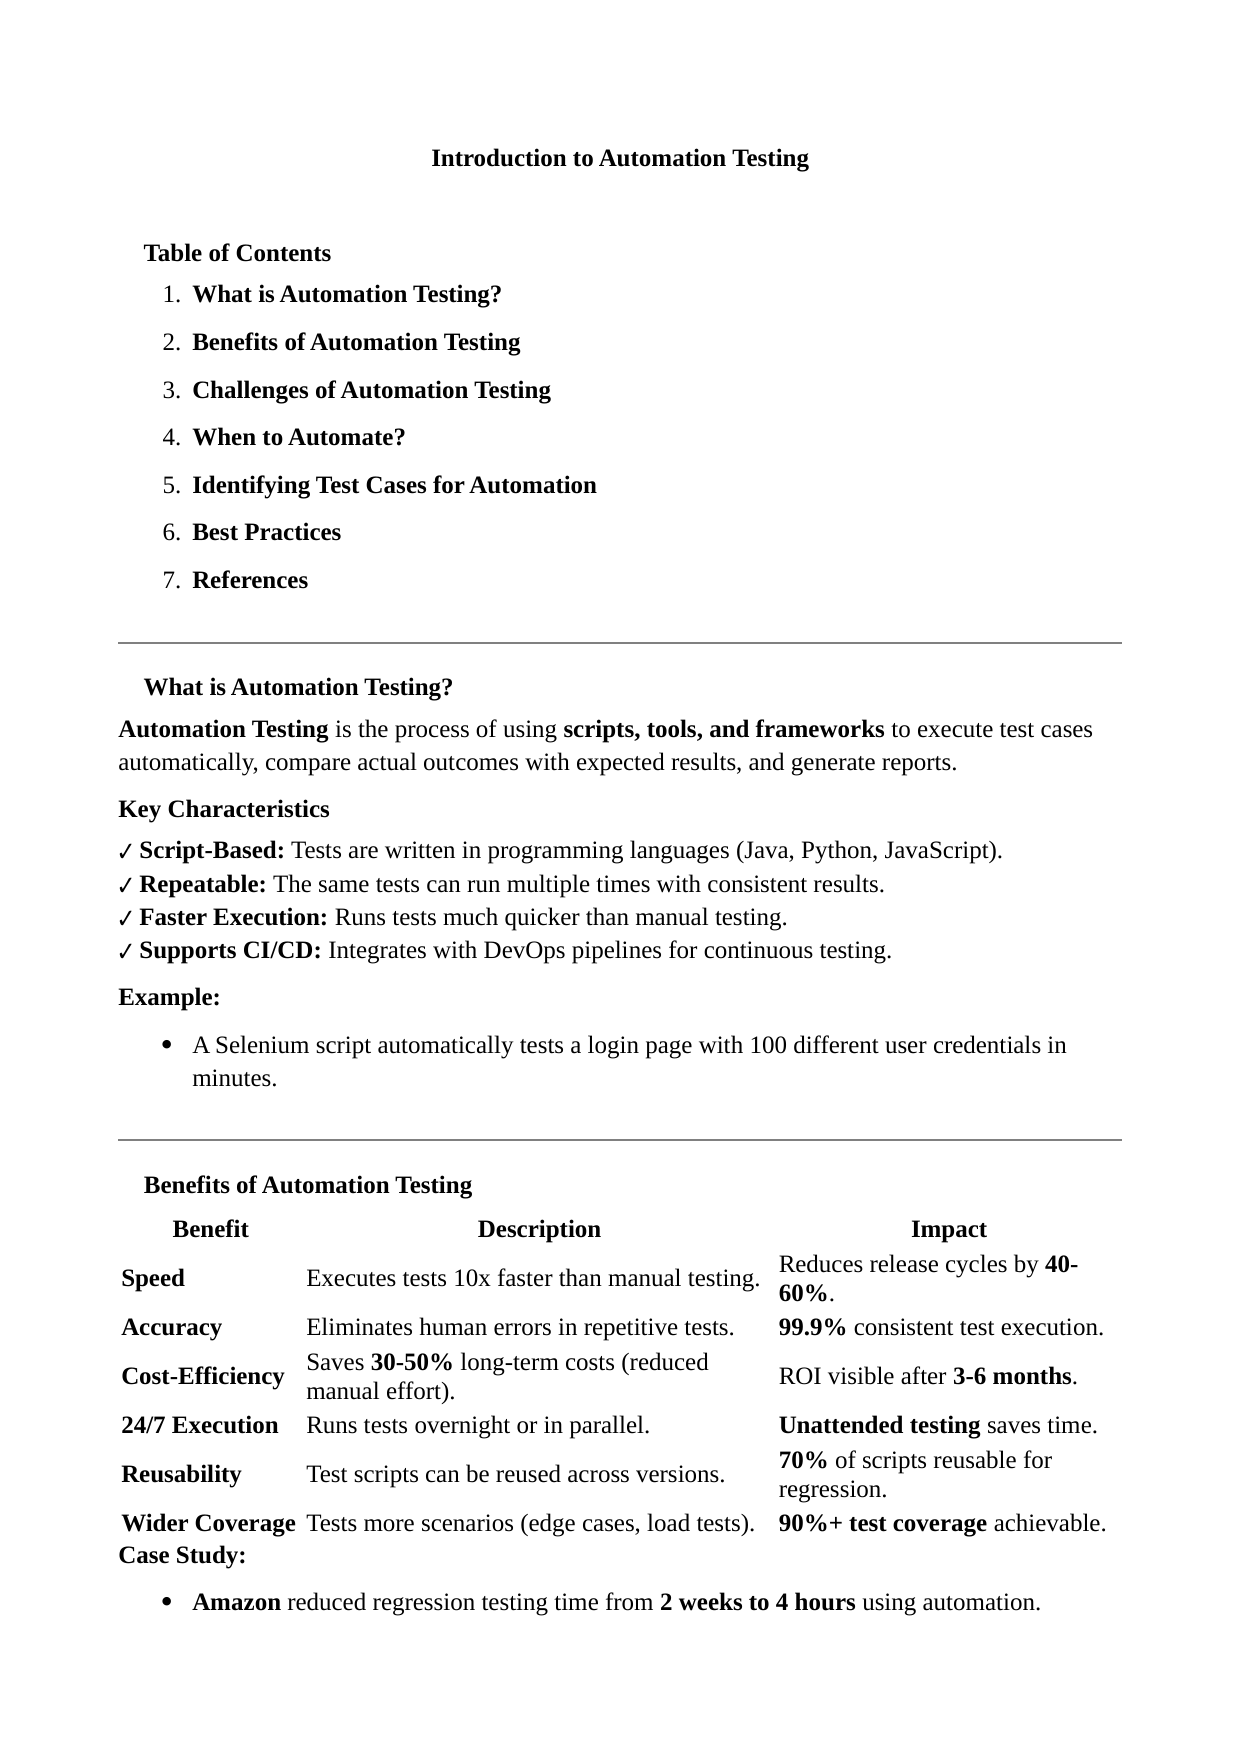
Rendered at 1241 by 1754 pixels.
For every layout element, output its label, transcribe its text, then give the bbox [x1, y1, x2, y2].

table_cell ROI visible after 3-6 months. [776, 1344, 1122, 1407]
list When to Automate? [162, 422, 1122, 451]
table_cell Executes tests 10x faster than manual testing. [303, 1246, 776, 1309]
table_header Benefit [118, 1212, 303, 1246]
list Best Practices [162, 517, 1122, 546]
table_cell 70% of scripts reusable for regression. [776, 1442, 1122, 1505]
list Identifying Test Cases for Automation [162, 470, 1122, 499]
table_cell Accuracy [118, 1310, 303, 1344]
table_cell 90%+ test coverage achievable. [776, 1505, 1122, 1540]
table_cell Cost-Efficiency [118, 1344, 303, 1407]
text Case Study: [118, 1540, 1122, 1569]
table_cell Saves 30-50% long-term costs (reduced manual effort). [303, 1344, 776, 1407]
table_cell Test scripts can be reused across versions. [303, 1442, 776, 1505]
table_cell Unattended testing saves time. [776, 1408, 1122, 1442]
list References [162, 565, 1122, 594]
text ✔ Script-Based: Tests are written in programming languages (Java, Python, JavaScript). ✔ Repeatable: The same tests can run multiple times with consistent results. ✔ Faster Execution: Runs tests much quicker than manual testing. ✔ Supports CI/CD: Integrates with DevOps pipelines for continuous testing. [118, 836, 1122, 963]
subtitle 🤖 What is Automation Testing? [118, 672, 1122, 701]
table_cell Reusability [118, 1442, 303, 1505]
text Example: [118, 982, 1122, 1011]
table_header Description [303, 1212, 776, 1246]
list Benefits of Automation Testing [162, 327, 1122, 356]
table_cell 24/7 Execution [118, 1408, 303, 1442]
list A Selenium script automatically tests a login page with 100 different user credentials in minutes. [162, 1030, 1122, 1092]
table_cell Runs tests overnight or in parallel. [303, 1408, 776, 1442]
table_cell Tests more scenarios (edge cases, load tests). [303, 1505, 776, 1540]
list Amazon reduced regression testing time from 2 weeks to 4 hours using automation. [162, 1587, 1122, 1616]
subtitle Introduction to Automation Testing [118, 143, 1122, 172]
table_cell Wider Coverage [118, 1505, 303, 1540]
text Automation Testing is the process of using scripts, tools, and frameworks to execute test cases automatically, compare actual outcomes with expected results, and generate reports. [118, 714, 1122, 776]
list Challenges of Automation Testing [162, 375, 1122, 403]
table_cell Speed [118, 1246, 303, 1309]
subtitle ✅ Benefits of Automation Testing [118, 1170, 1122, 1199]
subtitle Key Characteristics [118, 794, 1122, 823]
table_cell Eliminates human errors in repetitive tests. [303, 1310, 776, 1344]
list What is Automation Testing? [162, 279, 1122, 308]
table_cell 99.9% consistent test execution. [776, 1310, 1122, 1344]
table_cell Reduces release cycles by 40-60%. [776, 1246, 1122, 1309]
subtitle 📌 Table of Contents [118, 238, 1122, 267]
table_header Impact [776, 1212, 1122, 1246]
